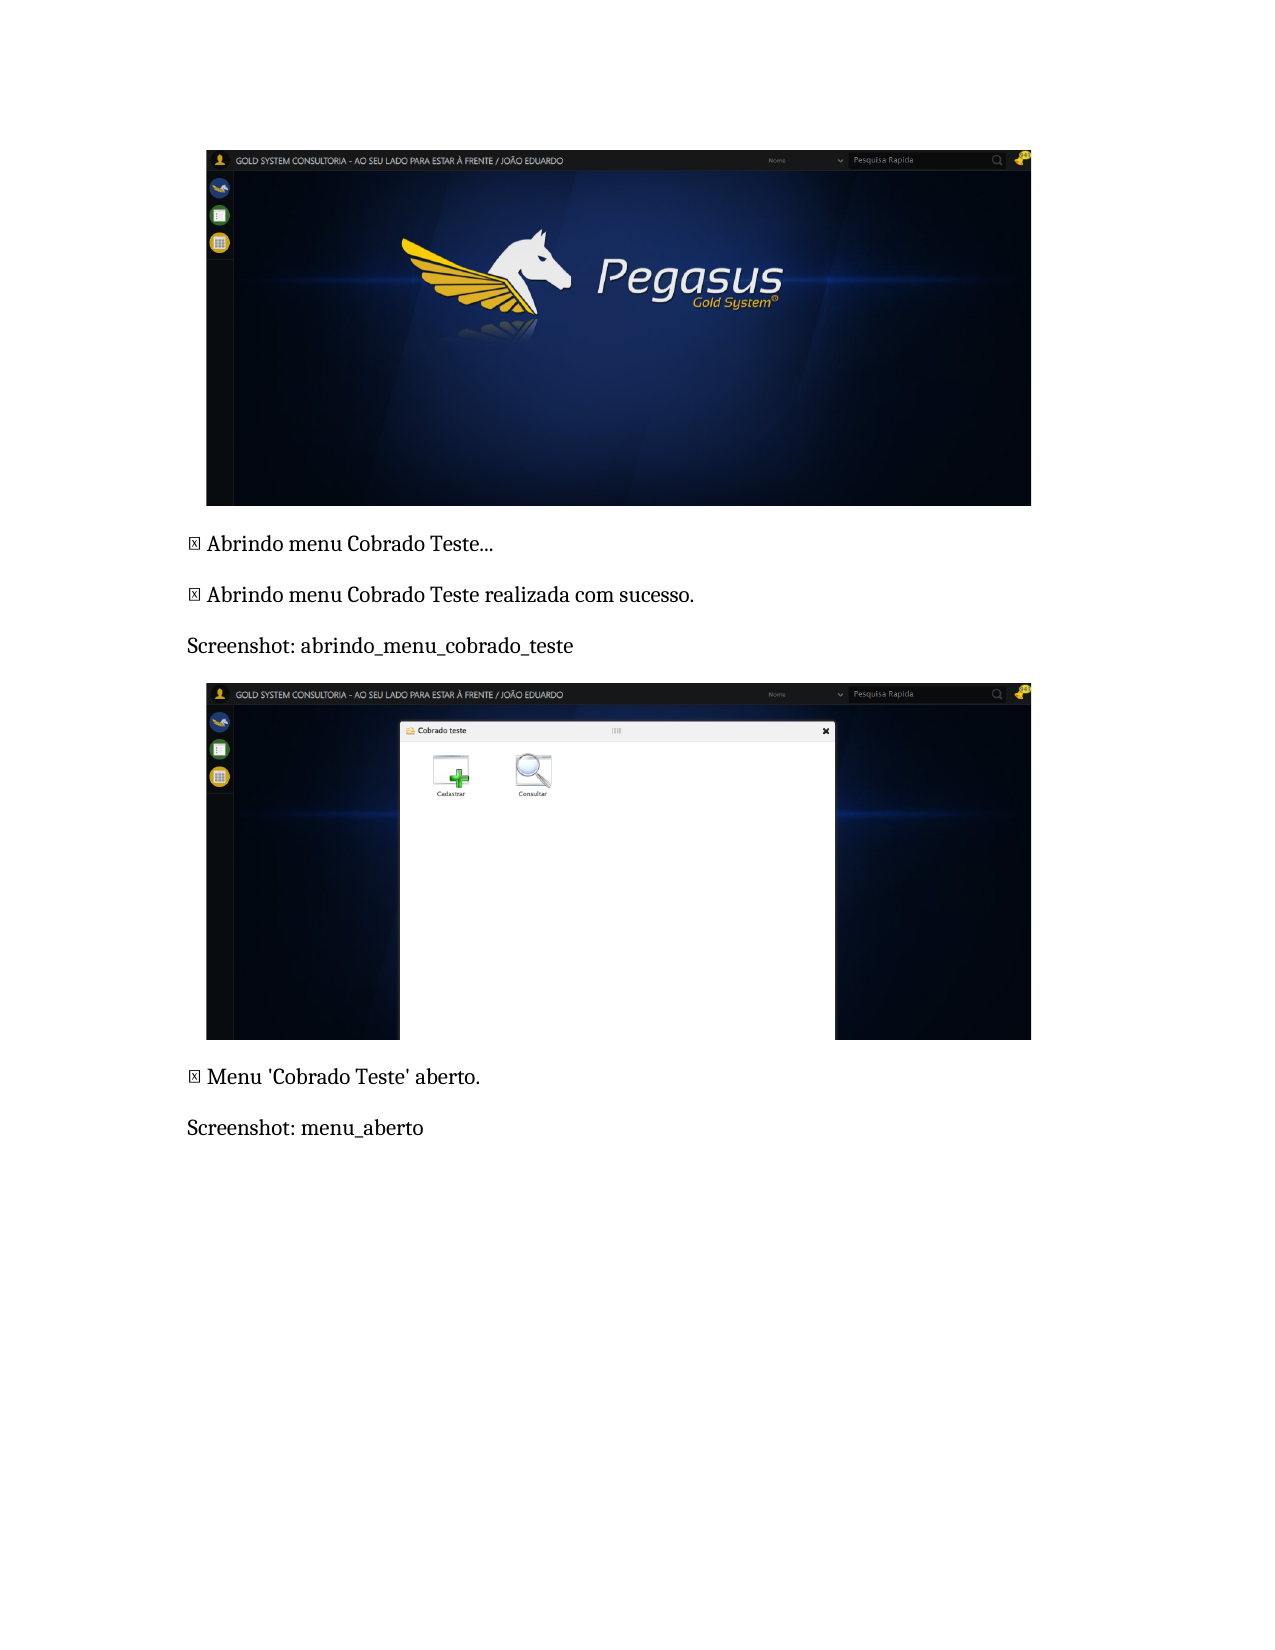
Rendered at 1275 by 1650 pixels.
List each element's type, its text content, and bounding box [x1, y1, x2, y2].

text Screenshot: abrindo_menu_cobrado_teste [187, 632, 1087, 659]
text Screenshot: menu_aberto [187, 1115, 1087, 1141]
picture [206, 683, 1032, 1040]
picture [206, 150, 1032, 506]
text 🔄 Abrindo menu Cobrado Teste... [187, 530, 1087, 557]
text ✅ Abrindo menu Cobrado Teste realizada com sucesso. [187, 581, 1087, 608]
text 📸 Menu 'Cobrado Teste' aberto. [187, 1064, 1087, 1090]
